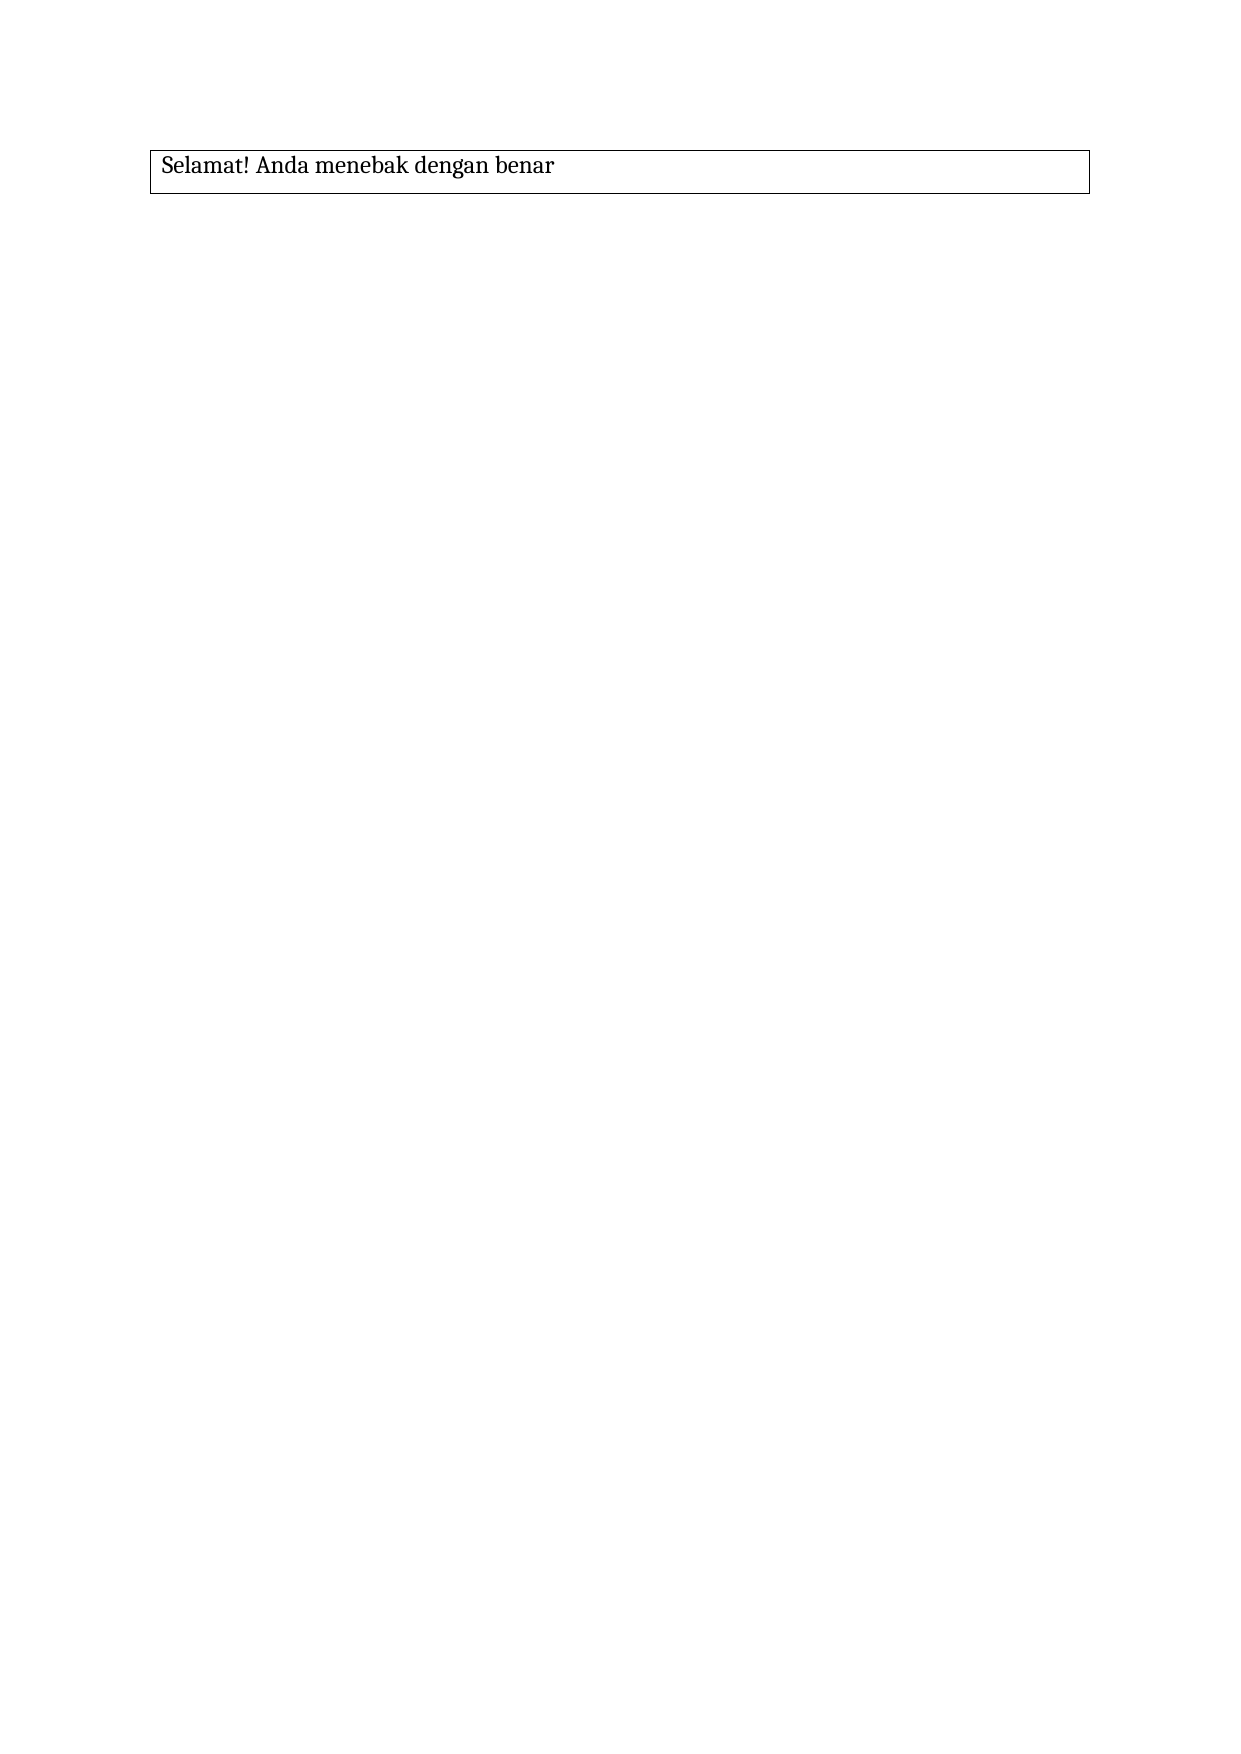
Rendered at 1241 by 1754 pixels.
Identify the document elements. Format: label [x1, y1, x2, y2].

table_cell [151, 151, 1089, 193]
